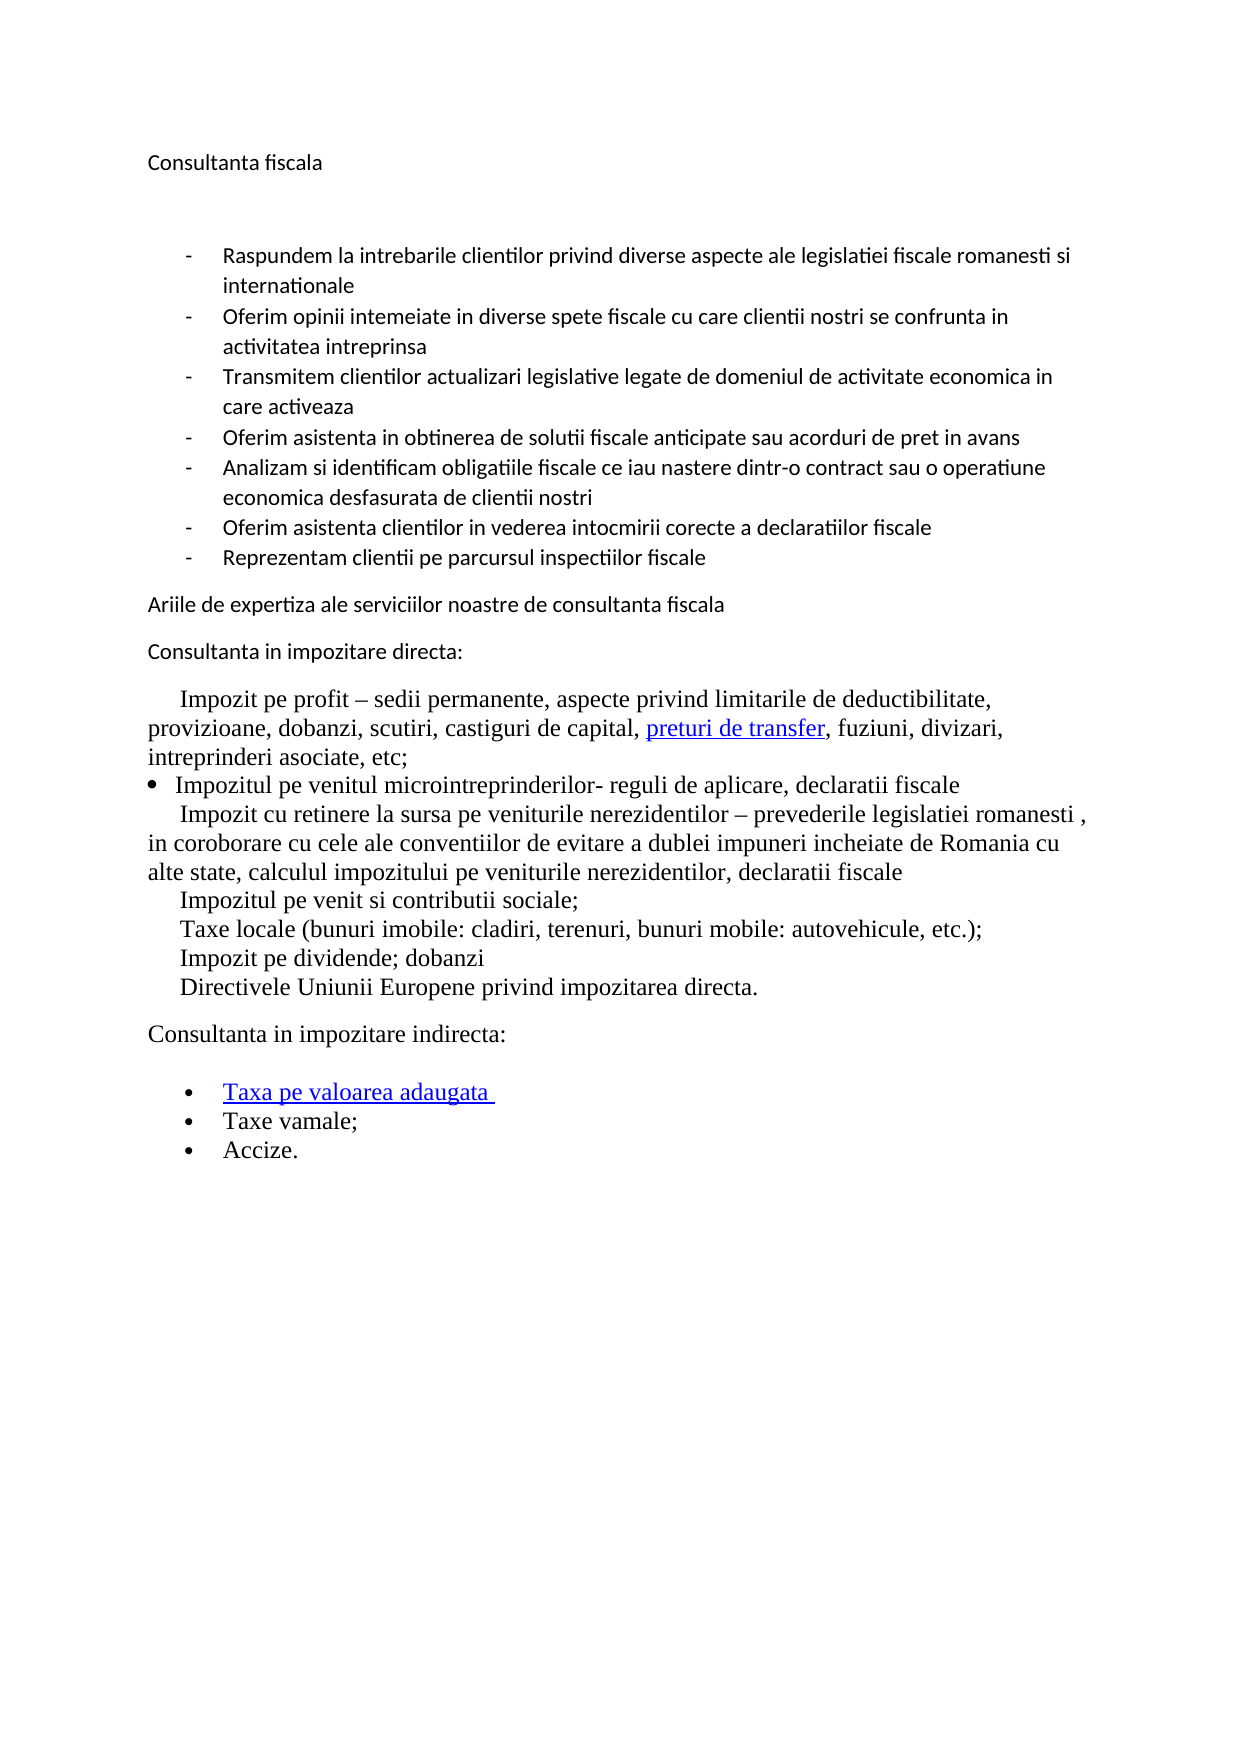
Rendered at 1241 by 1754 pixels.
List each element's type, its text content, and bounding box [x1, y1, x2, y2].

list Analizam si identificam obligatiile fiscale ce iau nastere dintr-o contract sau o operatiune economica desfasurata de clientii nostri [185, 453, 1093, 511]
list Oferim asistenta clientilor in vederea intocmirii corecte a declaratiilor fiscale [185, 513, 1093, 541]
text  Taxe locale (bunuri imobile: cladiri, terenuri, bunuri mobile: autovehicule, etc.); [148, 914, 1093, 943]
text  Impozitul pe venit si contributii sociale; [148, 885, 1093, 914]
text  Impozit pe dividende; dobanzi [148, 943, 1093, 972]
list Impozitul pe venitul microintreprinderilor- reguli de aplicare, declaratii fiscale [148, 770, 1093, 799]
text Consultanta in impozitare indirecta: [148, 1019, 1093, 1048]
text Consultanta fiscala [148, 148, 1093, 176]
text  Impozit cu retinere la sursa pe veniturile nerezidentilor – prevederile legislatiei romanesti , in coroborare cu cele ale conventiilor de evitare a dublei impuneri incheiate de Romania cu alte state, calculul impozitului pe veniturile nerezidentilor, declaratii fiscale [148, 799, 1093, 885]
text Ariile de expertiza ale serviciilor noastre de consultanta fiscala [148, 590, 1093, 618]
text  Directivele Uniunii Europene privind impozitarea directa. [148, 972, 1093, 1000]
list Reprezentam clientii pe parcursul inspectiilor fiscale [185, 543, 1093, 571]
list Transmitem clientilor actualizari legislative legate de domeniul de activitate economica in care activeaza [185, 362, 1093, 420]
list Taxe vamale; [185, 1106, 1093, 1135]
list Oferim opinii intemeiate in diverse spete fiscale cu care clientii nostri se confrunta in activitatea intreprinsa [185, 302, 1093, 360]
list Accize. [185, 1135, 1093, 1163]
text Consultanta in impozitare directa: [148, 637, 1093, 665]
text  Impozit pe profit – sedii permanente, aspecte privind limitarile de deductibilitate, provizioane, dobanzi, scutiri, castiguri de capital, preturi de transfer, fuziuni, divizari, intreprinderi asociate, etc; [148, 684, 1093, 770]
list Raspundem la intrebarile clientilor privind diverse aspecte ale legislatiei fiscale romanesti si internationale [185, 241, 1093, 299]
list Oferim asistenta in obtinerea de solutii fiscale anticipate sau acorduri de pret in avans [185, 423, 1093, 451]
list Taxa pe valoarea adaugata [185, 1077, 1093, 1106]
